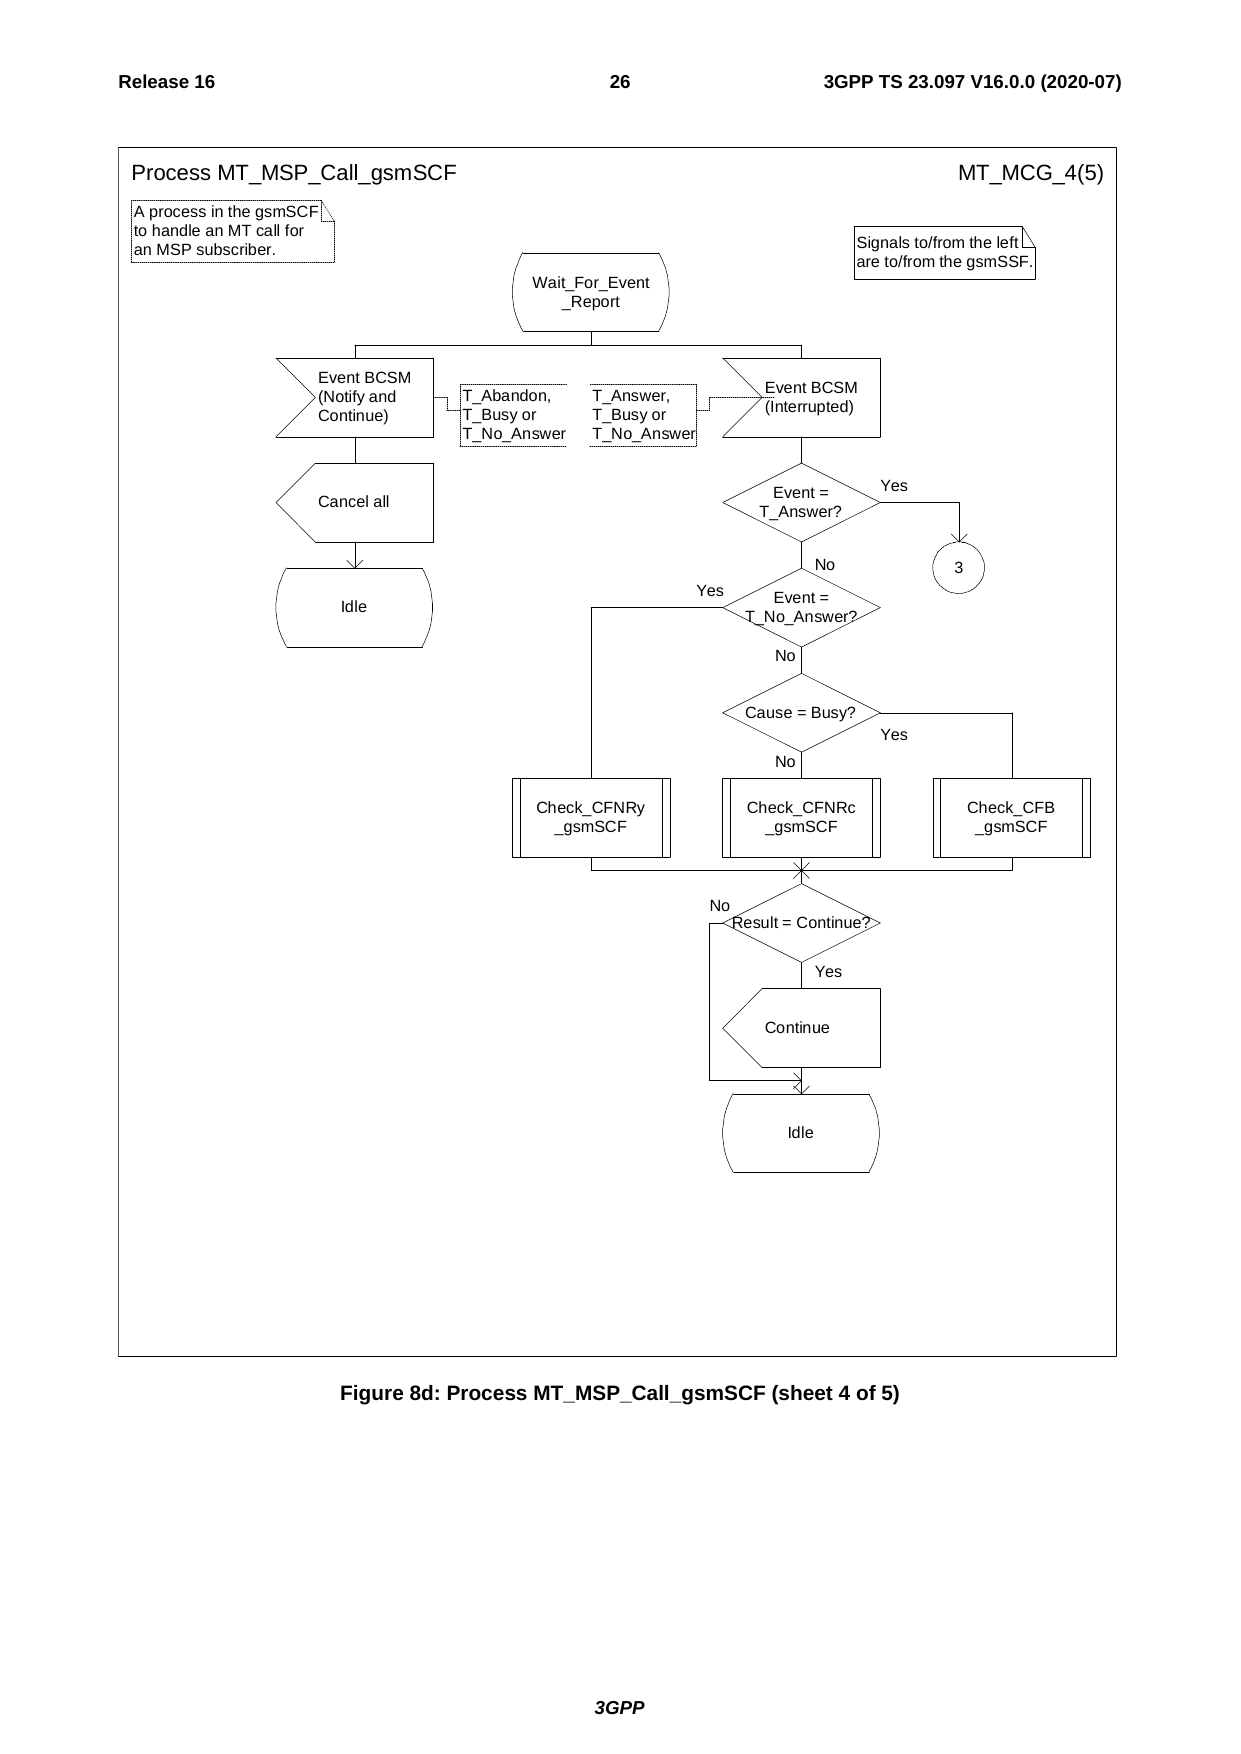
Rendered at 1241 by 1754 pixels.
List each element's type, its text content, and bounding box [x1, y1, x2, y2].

text Figure 8d: Process MT_MSP_Call_gsmSCF (sheet 4 of 5) [118, 1381, 1122, 1404]
